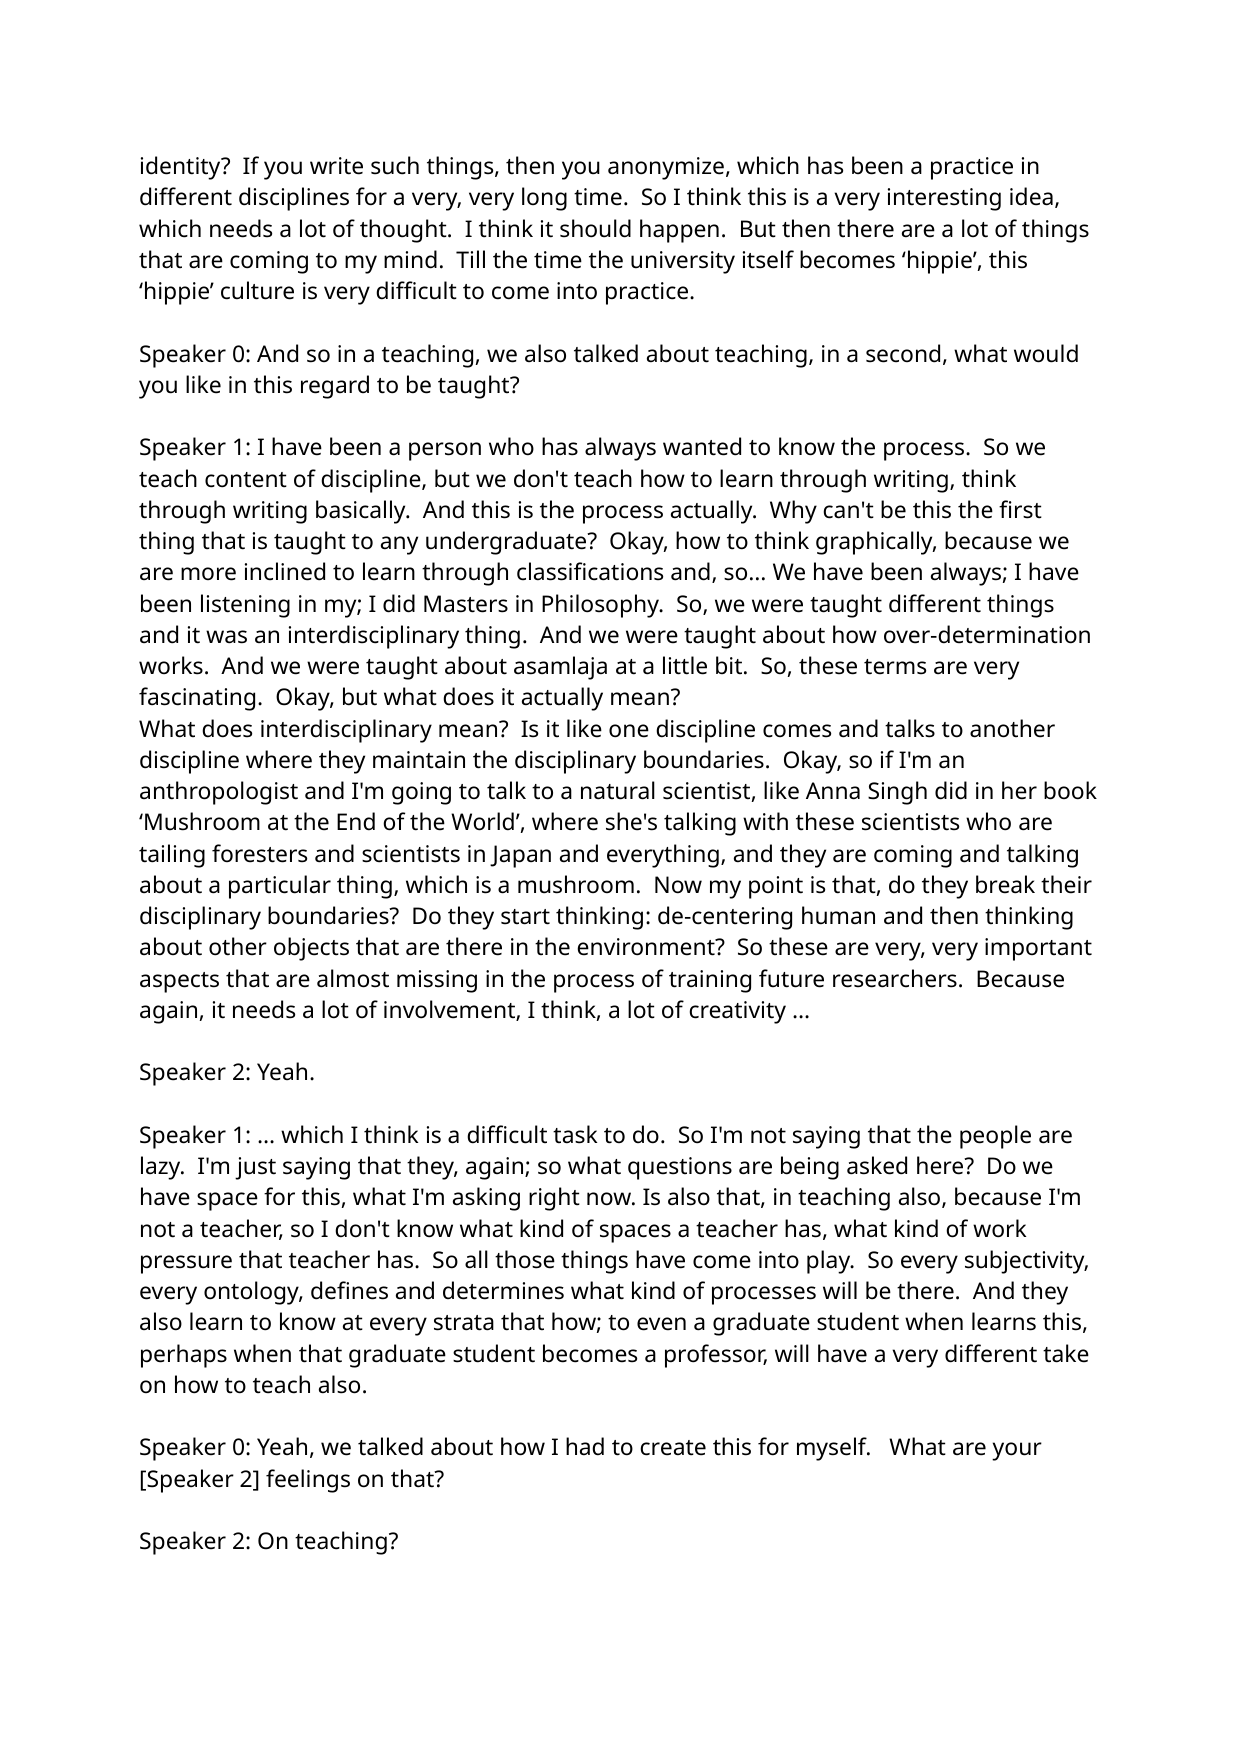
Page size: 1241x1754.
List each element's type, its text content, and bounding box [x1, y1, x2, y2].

text Speaker 0: And so in a teaching, we also talked about teaching, in a second, what would you like in this regard to be taught? [139, 337, 1101, 400]
text Speaker 1: I have been a person who has always wanted to know the process. So we teach content of discipline, but we don't teach how to learn through writing, think through writing basically. And this is the process actually. Why can't be this the first thing that is taught to any undergraduate? Okay, how to think graphically, because we are more inclined to learn through classifications and, so… We have been always; I have been listening in my; I did Masters in Philosophy. So, we were taught different things and it was an interdisciplinary thing. And we were taught about how over-determination works. And we were taught about asamlaja at a little bit. So, these terms are very fascinating. Okay, but what does it actually mean? [139, 431, 1101, 712]
text Speaker 2: Yeah. [139, 1056, 1101, 1087]
text Speaker 2: On teaching? [139, 1525, 1101, 1556]
text Speaker 0: Yeah, we talked about how I had to create this for myself. What are your [Speaker 2] feelings on that? [139, 1431, 1101, 1494]
text What does interdisciplinary mean? Is it like one discipline comes and talks to another discipline where they maintain the disciplinary boundaries. Okay, so if I'm an anthropologist and I'm going to talk to a natural scientist, like Anna Singh did in her book ‘Mushroom at the End of the World’, where she's talking with these scientists who are tailing foresters and scientists in Japan and everything, and they are coming and talking about a particular thing, which is a mushroom. Now my point is that, do they break their disciplinary boundaries? Do they start thinking: de-centering human and then thinking about other objects that are there in the environment? So these are very, very important aspects that are almost missing in the process of training future researchers. Because again, it needs a lot of involvement, I think, a lot of creativity … [139, 712, 1101, 1025]
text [139, 150, 1101, 306]
text Speaker 1: … which I think is a difficult task to do. So I'm not saying that the people are lazy. I'm just saying that they, again; so what questions are being asked here? Do we have space for this, what I'm asking right now. Is also that, in teaching also, because I'm not a teacher, so I don't know what kind of spaces a teacher has, what kind of work pressure that teacher has. So all those things have come into play. So every subjectivity, every ontology, defines and determines what kind of processes will be there. And they also learn to know at every strata that how; to even a graduate student when learns this, perhaps when that graduate student becomes a professor, will have a very different take on how to teach also. [139, 1119, 1101, 1400]
